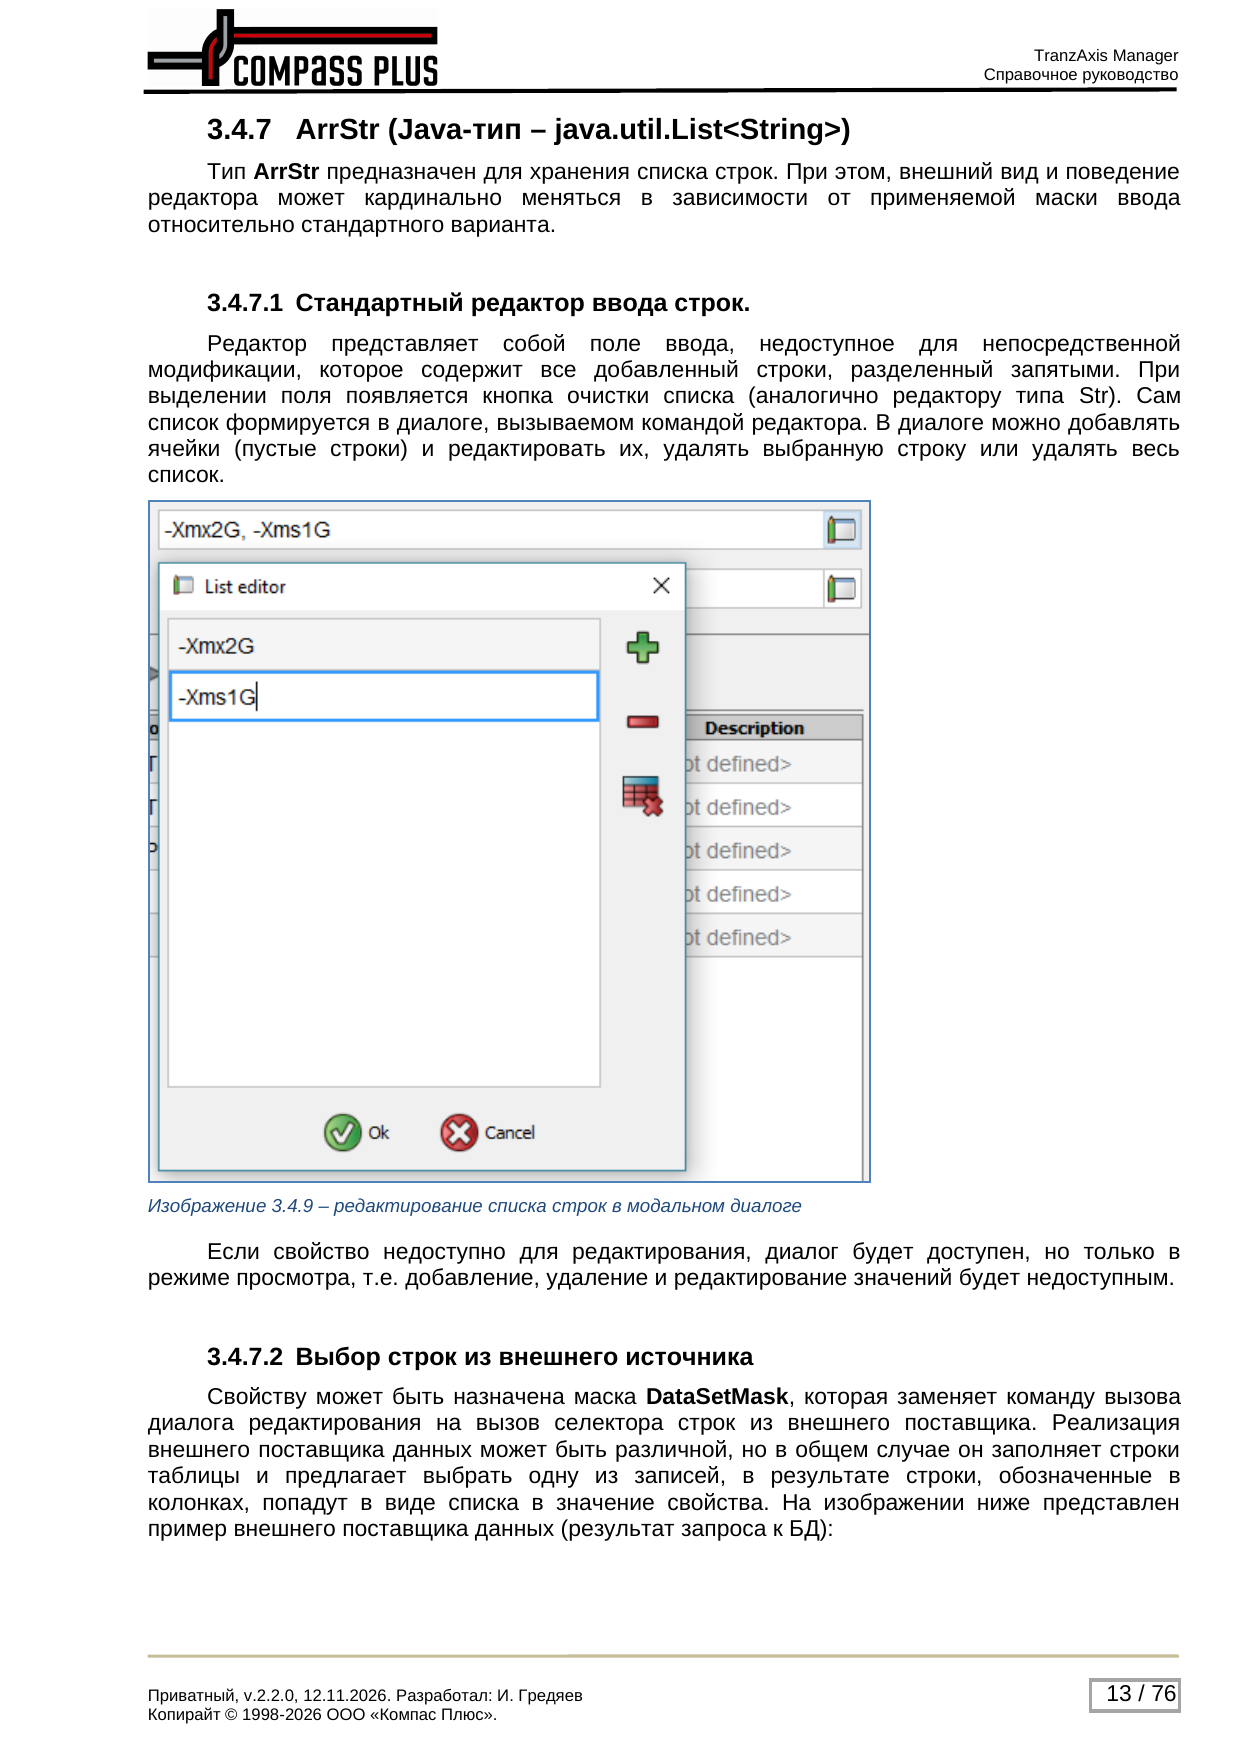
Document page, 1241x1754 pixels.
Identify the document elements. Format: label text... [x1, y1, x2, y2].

text Если свойство недоступно для редактирования, диалог будет доступен, но только в режиме просмотра, т.е. добавление, удаление и редактирование значений будет недоступным. [148, 1238, 1181, 1290]
text Свойству может быть назначена маска DataSetMask, которая заменяет команду вызова диалога редактирования на вызов селектора строк из внешнего поставщика. Реализация внешнего поставщика данных может быть различной, но в общем случае он заполняет строки таблицы и предлагает выбрать одну из записей, в результате строки, обозначенные в колонках, попадут в виде списка в значение свойства. На изображении ниже представлен пример внешнего поставщика данных (результат запроса к БД): [148, 1383, 1181, 1541]
text Редактор представляет собой поле ввода, недоступное для непосредственной модификации, которое содержит все добавленный строки, разделенный запятыми. При выделении поля появляется кнопка очистки списка (аналогично редактору типа Str). Сам список формируется в диалоге, вызываемом командой редактора. В диалоге можно добавлять ячейки (пустые строки) и редактировать их, удалять выбранную строку или удалять весь список. [148, 329, 1181, 488]
subtitle Стандартный редактор ввода строк. [207, 288, 1181, 317]
subtitle Выбор строк из внешнего источника [207, 1342, 1181, 1371]
text Тип ArrStr предназначен для хранения списка строк. При этом, внешний вид и поведение редактора может кардинально меняться в зависимости от применяемой маски ввода относительно стандартного варианта. [148, 158, 1181, 237]
subtitle ArrStr (Java-тип – java.util.List<String>) [207, 112, 1181, 145]
picture [150, 502, 869, 1181]
picture [147, 8, 438, 86]
